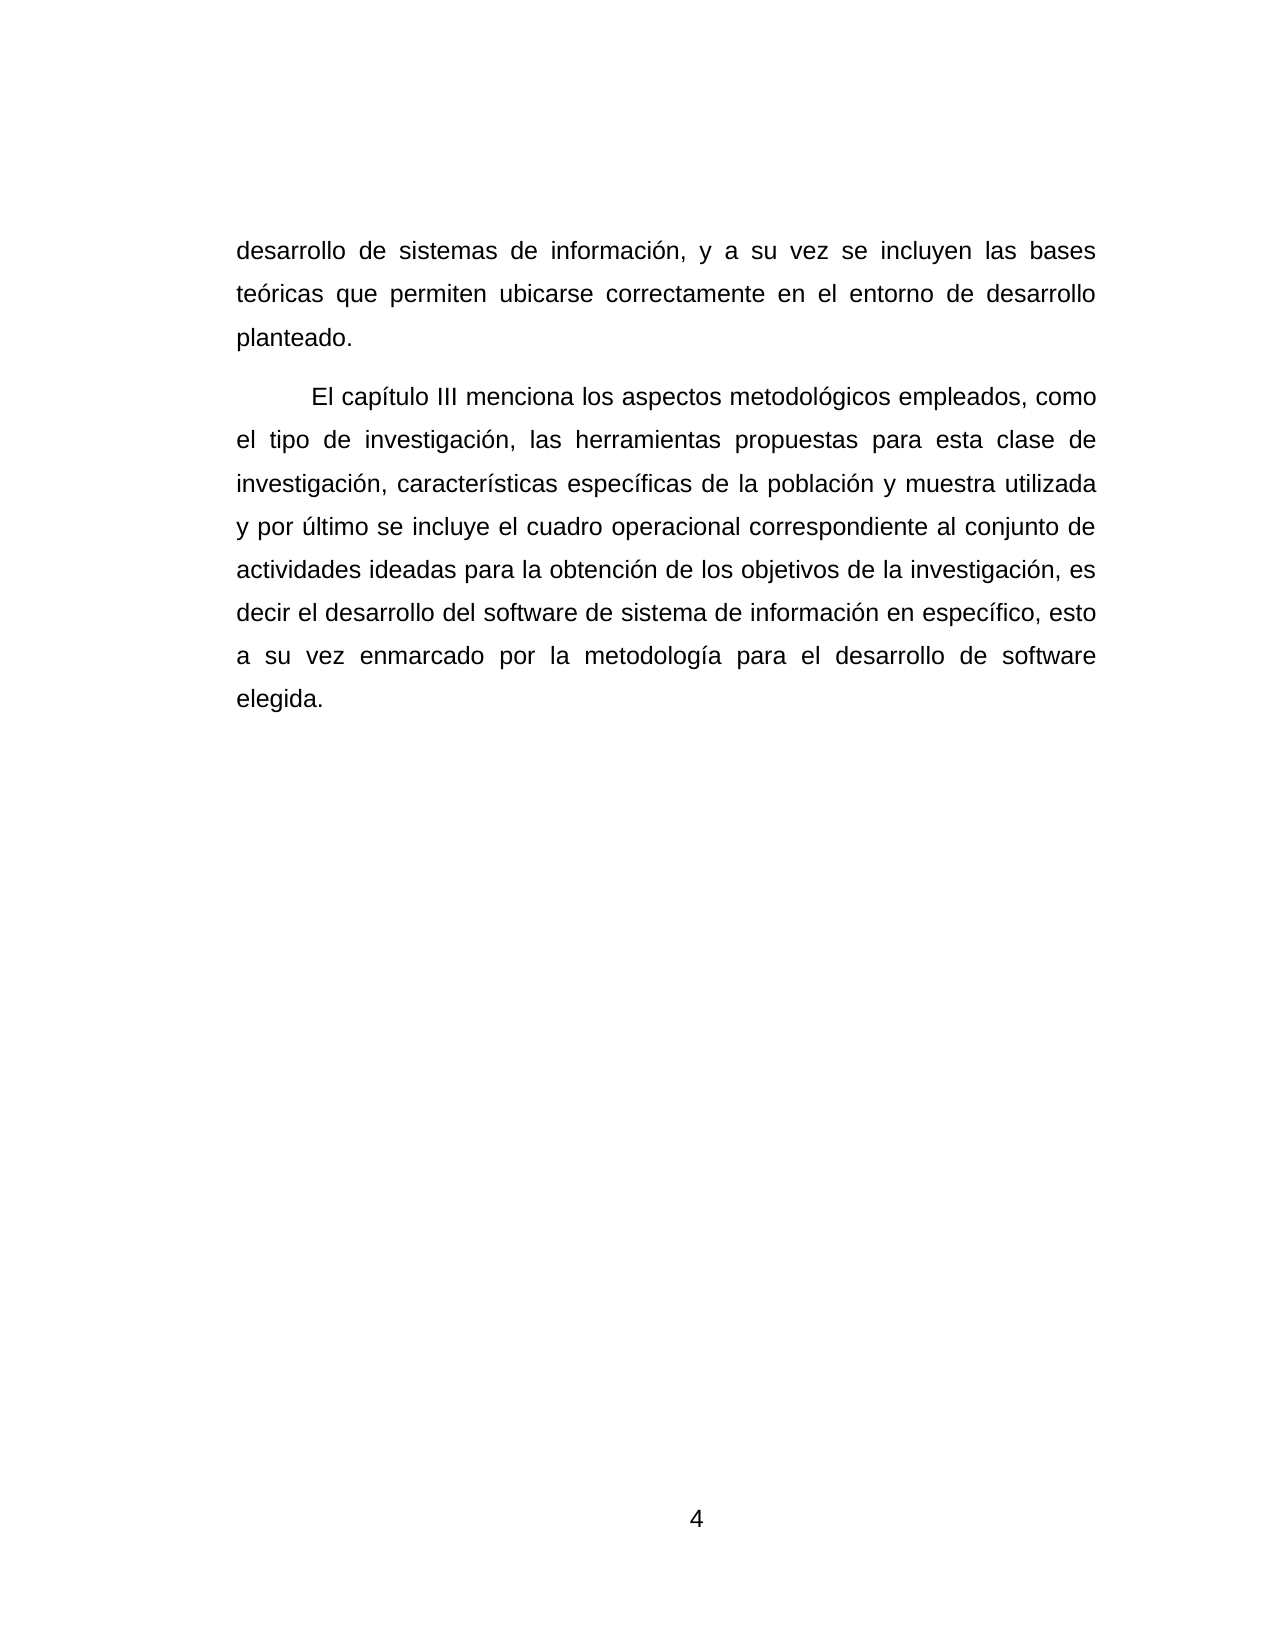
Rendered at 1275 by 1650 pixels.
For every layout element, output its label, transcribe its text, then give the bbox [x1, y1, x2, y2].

text El capítulo III menciona los aspectos metodológicos empleados, como el tipo de investigación, las herramientas propuestas para esta clase de investigación, características específicas de la población y muestra utilizada y por último se incluye el cuadro operacional correspondiente al conjunto de actividades ideadas para la obtención de los objetivos de la investigación, es decir el desarrollo del software de sistema de información en específico, esto a su vez enmarcado por la metodología para el desarrollo de software elegida. [236, 382, 1098, 713]
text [236, 236, 1098, 351]
